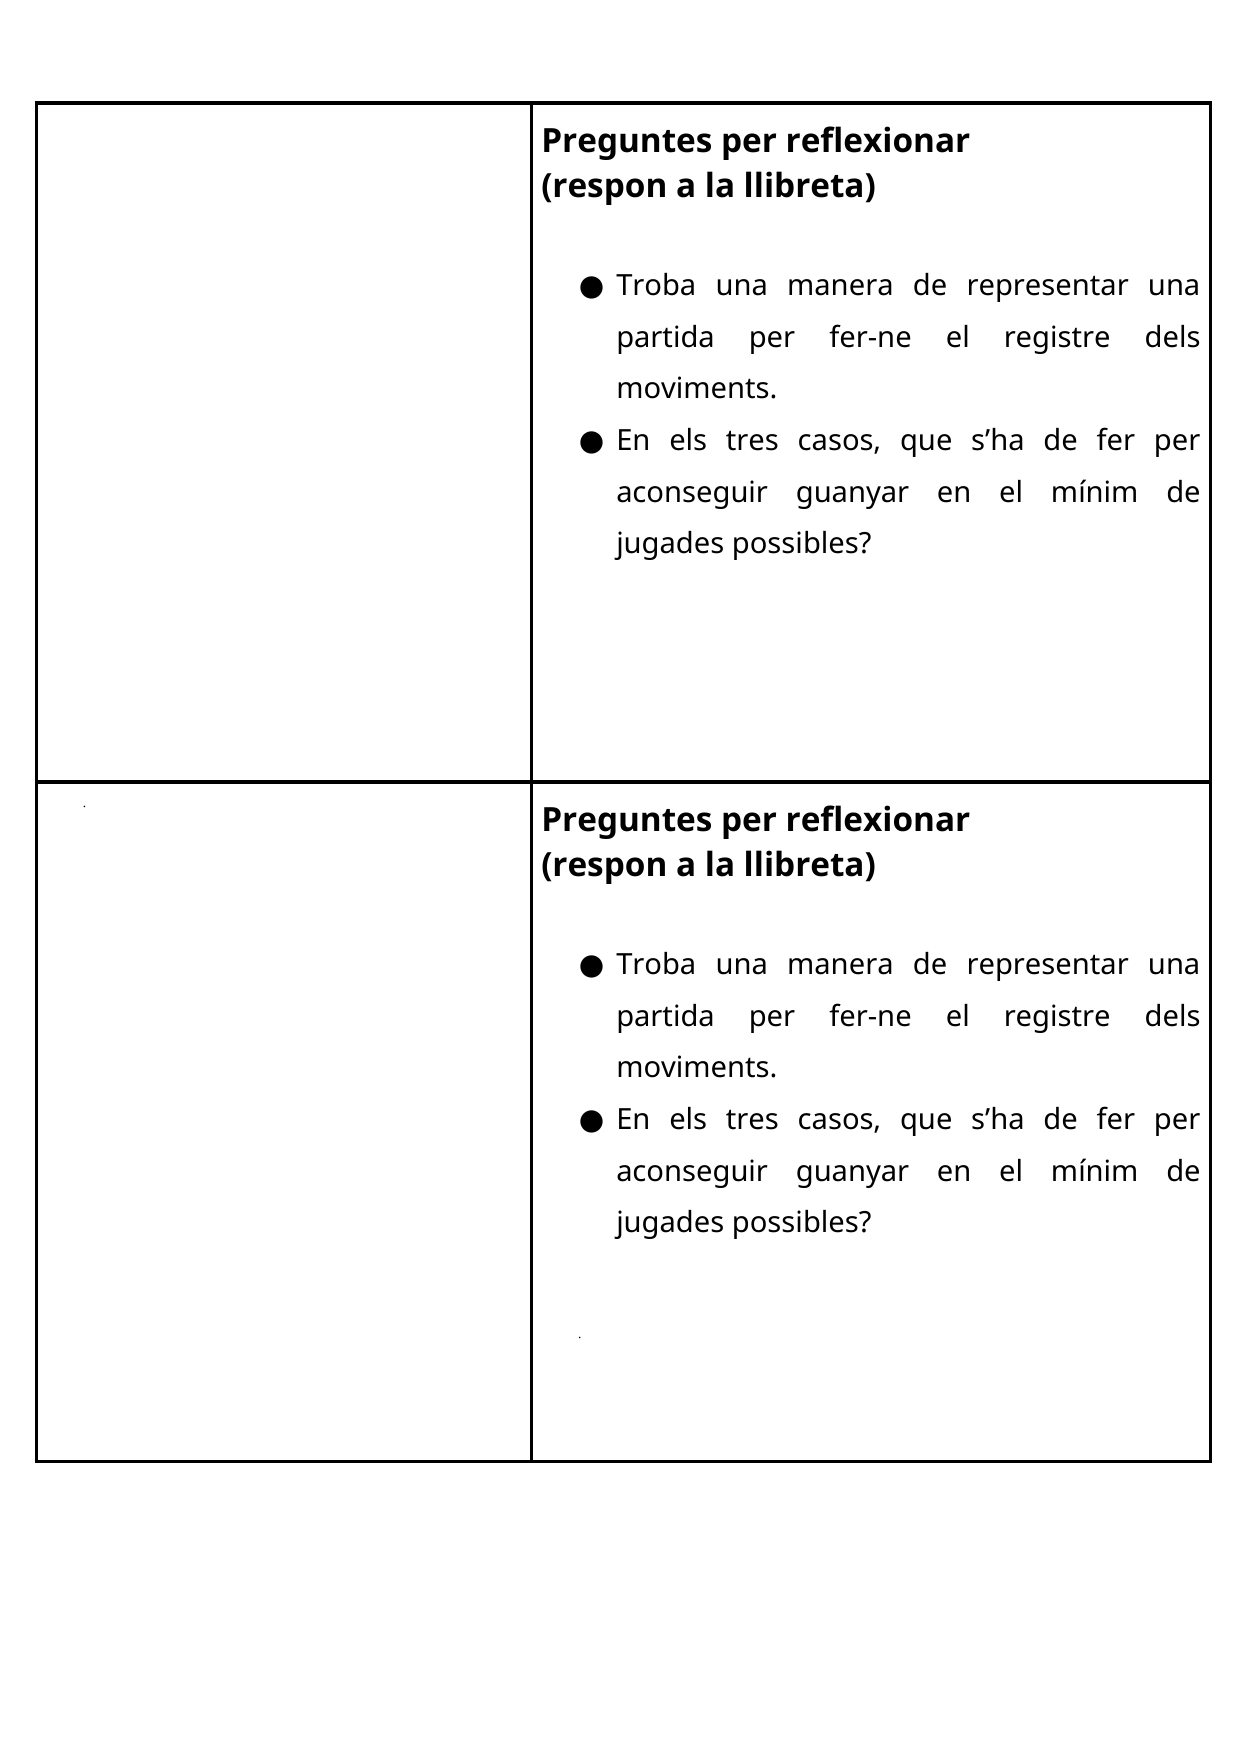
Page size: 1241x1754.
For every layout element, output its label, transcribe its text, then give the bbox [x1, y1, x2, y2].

table_header [38, 105, 530, 780]
table_header Preguntes per reflexionar (respon a la llibreta) Troba una manera de representar una partida per fer-ne el registre dels moviments. En els tres casos, que s’ha de fer per aconseguir guanyar en el mínim de jugades possibles? [533, 105, 1209, 780]
table_cell [38, 784, 530, 1459]
table_cell Preguntes per reflexionar (respon a la llibreta) Troba una manera de representar una partida per fer-ne el registre dels moviments. En els tres casos, que s’ha de fer per aconseguir guanyar en el mínim de jugades possibles? [533, 784, 1209, 1459]
